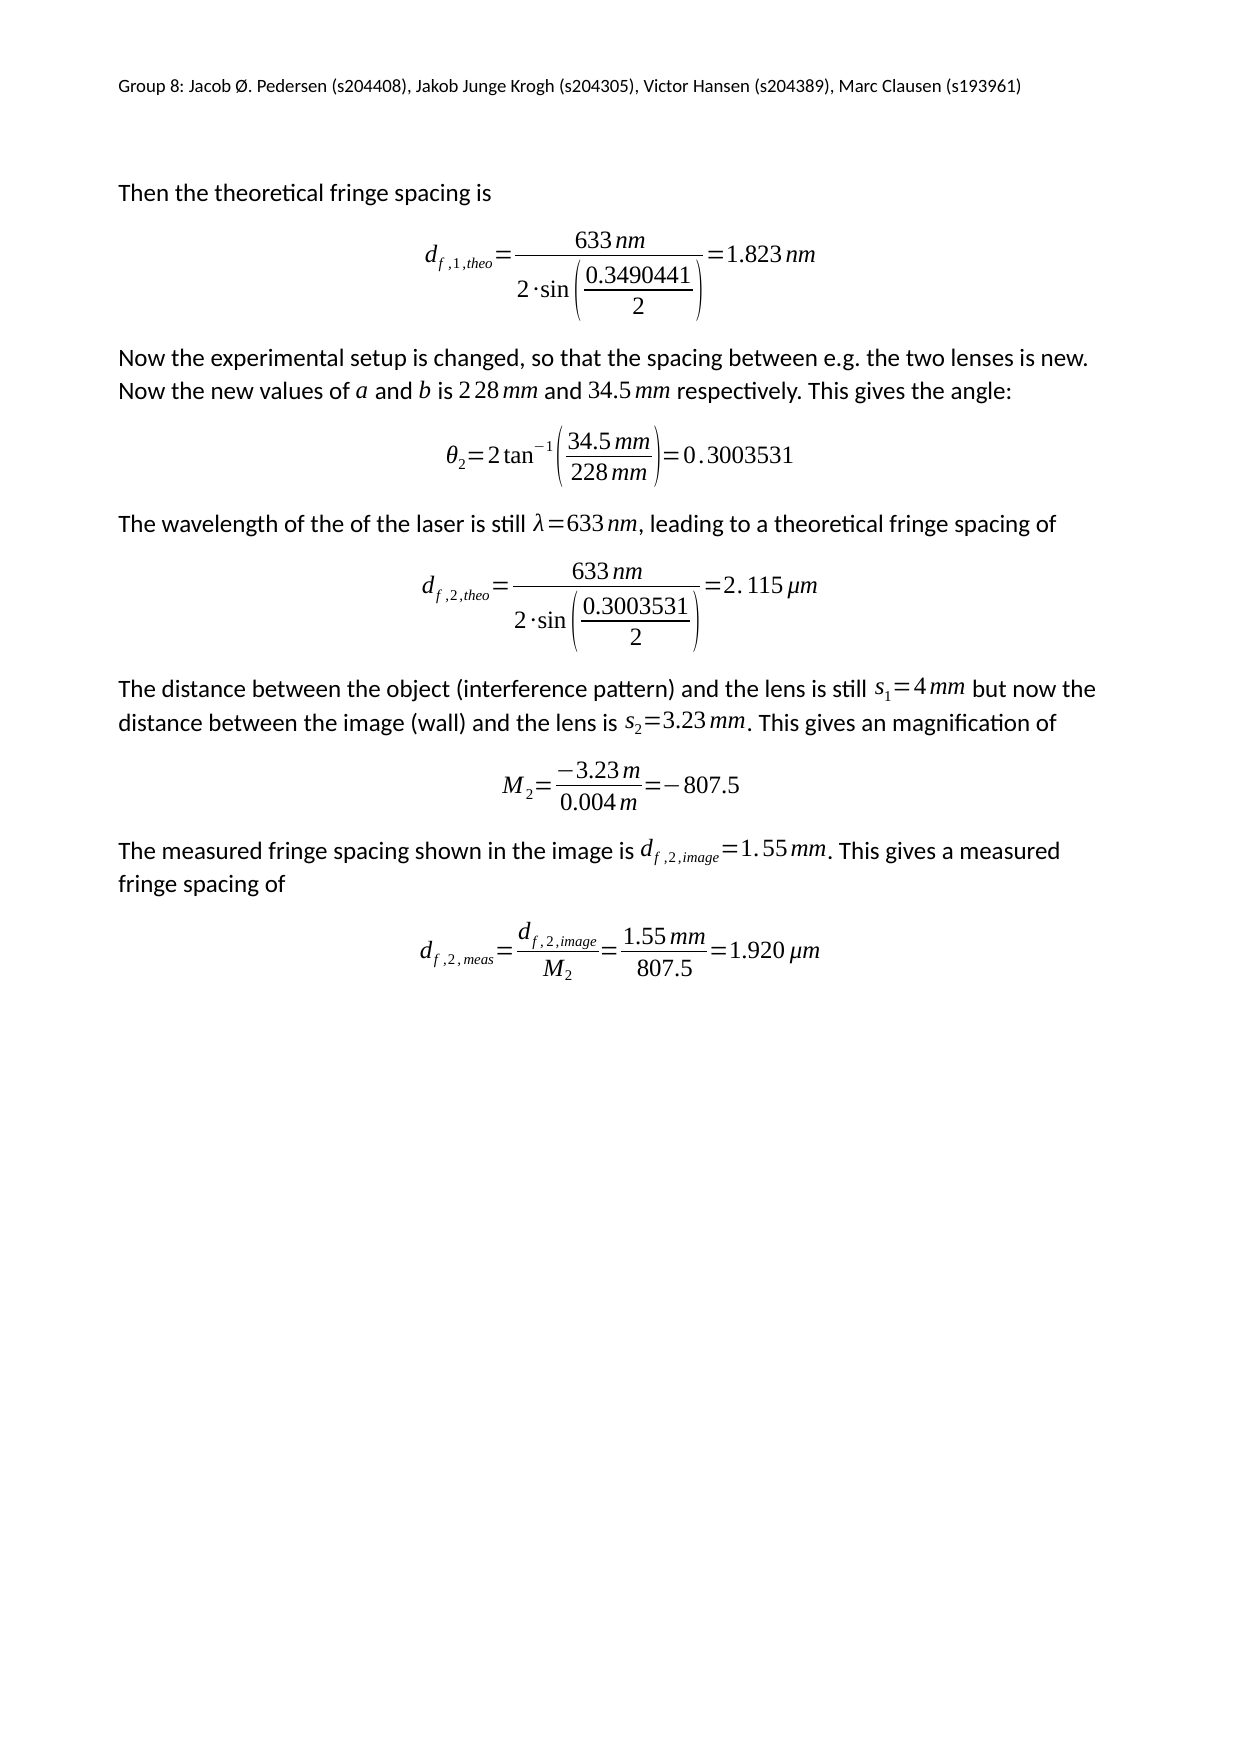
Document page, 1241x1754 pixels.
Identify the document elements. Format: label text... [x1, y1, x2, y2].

text The measured fringe spacing shown in the image is . This gives a measured fringe spacing of [118, 835, 1122, 899]
text The distance between the object (interference pattern) and the lens is still but now the distance between the image (wall) and the lens is . This gives an magnification of [118, 673, 1122, 738]
text Now the experimental setup is changed, so that the spacing between e.g. the two lenses is new. Now the new values of and is and respectively. This gives the angle: [118, 342, 1122, 405]
text Then the theoretical fringe spacing is [118, 177, 1122, 208]
text The wavelength of the of the laser is still , leading to a theoretical fringe spacing of [118, 508, 1122, 539]
